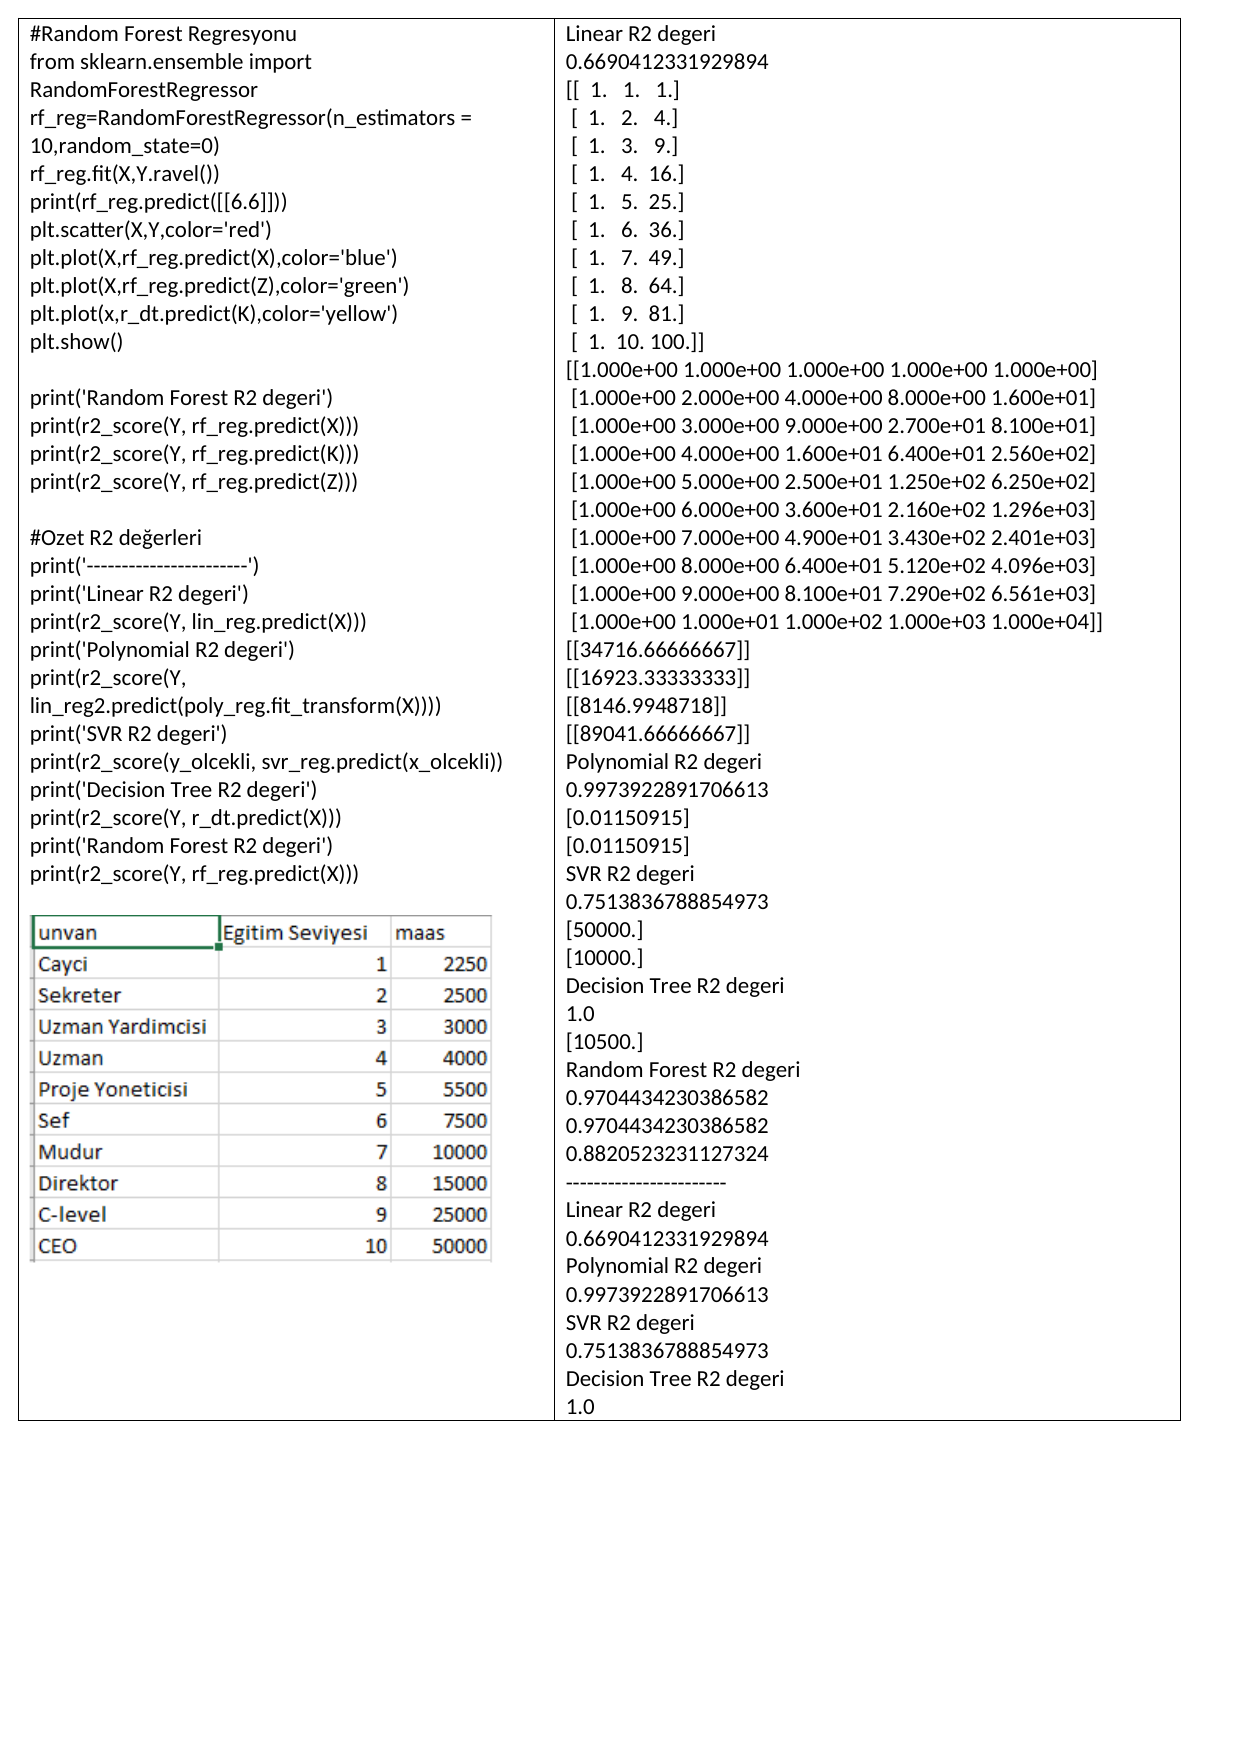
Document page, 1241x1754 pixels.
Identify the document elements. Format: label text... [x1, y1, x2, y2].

table_header Linear R2 degeri 0.6690412331929894 [[ 1. 1. 1.] [ 1. 2. 4.] [ 1. 3. 9.] [ 1. 4. 16.] [ 1. 5. 25.] [ 1. 6. 36.] [ 1. 7. 49.] [ 1. 8. 64.] [ 1. 9. 81.] [ 1. 10. 100.]] [[1.000e+00 1.000e+00 1.000e+00 1.000e+00 1.000e+00] [1.000e+00 2.000e+00 4.000e+00 8.000e+00 1.600e+01] [1.000e+00 3.000e+00 9.000e+00 2.700e+01 8.100e+01] [1.000e+00 4.000e+00 1.600e+01 6.400e+01 2.560e+02] [1.000e+00 5.000e+00 2.500e+01 1.250e+02 6.250e+02] [1.000e+00 6.000e+00 3.600e+01 2.160e+02 1.296e+03] [1.000e+00 7.000e+00 4.900e+01 3.430e+02 2.401e+03] [1.000e+00 8.000e+00 6.400e+01 5.120e+02 4.096e+03] [1.000e+00 9.000e+00 8.100e+01 7.290e+02 6.561e+03] [1.000e+00 1.000e+01 1.000e+02 1.000e+03 1.000e+04]] [[34716.66666667]] [[16923.33333333]] [[8146.9948718]] [[89041.66666667]] Polynomial R2 degeri 0.9973922891706613 [0.01150915] [0.01150915] SVR R2 degeri 0.7513836788854973 [50000.] [10000.] Decision Tree R2 degeri 1.0 [10500.] Random Forest R2 degeri 0.9704434230386582 0.9704434230386582 0.8820523231127324 ----------------------- Linear R2 degeri 0.6690412331929894 Polynomial R2 degeri 0.9973922891706613 SVR R2 degeri 0.7513836788854973 Decision Tree R2 degeri 1.0 [555, 19, 1180, 1420]
picture [29, 915, 500, 1269]
table_header #Random Forest Regresyonu from sklearn.ensemble import RandomForestRegressor rf_reg=RandomForestRegressor(n_estimators = 10,random_state=0) rf_reg.fit(X,Y.ravel()) print(rf_reg.predict([[6.6]])) plt.scatter(X,Y,color='red') plt.plot(X,rf_reg.predict(X),color='blue') plt.plot(X,rf_reg.predict(Z),color='green') plt.plot(x,r_dt.predict(K),color='yellow') plt.show() print('Random Forest R2 degeri') print(r2_score(Y, rf_reg.predict(X))) print(r2_score(Y, rf_reg.predict(K))) print(r2_score(Y, rf_reg.predict(Z))) #Ozet R2 değerleri print('-----------------------') print('Linear R2 degeri') print(r2_score(Y, lin_reg.predict(X))) print('Polynomial R2 degeri') print(r2_score(Y, lin_reg2.predict(poly_reg.fit_transform(X)))) print('SVR R2 degeri') print(r2_score(y_olcekli, svr_reg.predict(x_olcekli)) print('Decision Tree R2 degeri') print(r2_score(Y, r_dt.predict(X))) print('Random Forest R2 degeri') print(r2_score(Y, rf_reg.predict(X))) [19, 19, 554, 1420]
